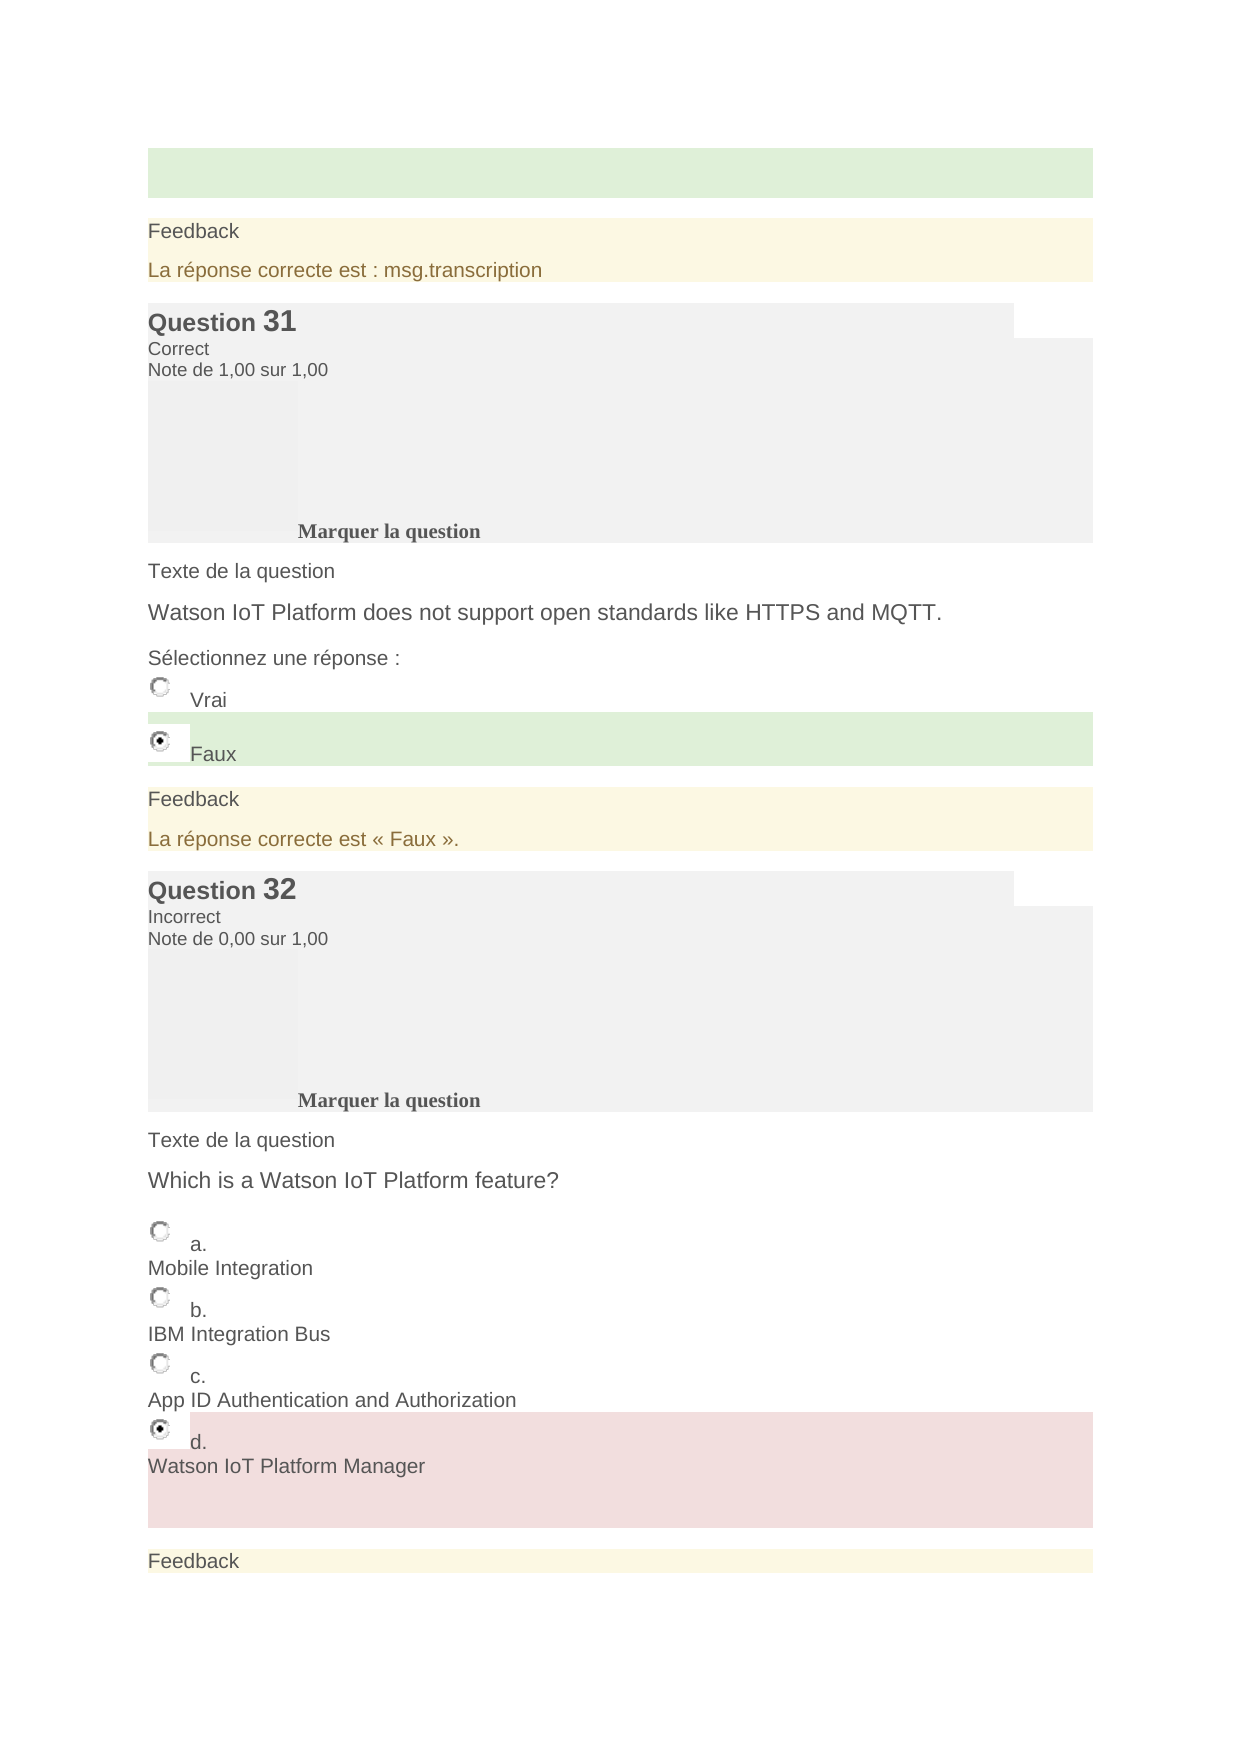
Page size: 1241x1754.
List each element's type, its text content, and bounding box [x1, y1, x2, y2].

text Question 31 [148, 303, 1014, 338]
text Note de 1,00 sur 1,00 [148, 359, 1093, 381]
text Feedback [148, 787, 1093, 811]
text Watson IoT Platform does not support open standards like HTTPS and MQTT. [148, 598, 1093, 625]
text IBM Integration Bus [148, 1322, 1093, 1346]
text Feedback [148, 218, 1093, 242]
text Marquer la question [148, 381, 1093, 543]
text La réponse correcte est « Faux ». [148, 827, 1093, 851]
text c. [148, 1346, 1093, 1388]
text Incorrect [148, 906, 1093, 928]
text Feedback [148, 1549, 1093, 1573]
text a. [148, 1214, 1093, 1256]
text La réponse correcte est : msg.transcription [148, 258, 1093, 282]
text Question 32 [148, 871, 1014, 906]
text Mobile Integration [148, 1256, 1093, 1280]
text Which is a Watson IoT Platform feature? [148, 1167, 1093, 1193]
text Correct [148, 338, 1093, 359]
text Faux [148, 712, 1093, 766]
text d. [148, 1412, 1093, 1454]
text Watson IoT Platform Manager [148, 1454, 1093, 1478]
text b. [148, 1280, 1093, 1322]
text App ID Authentication and Authorization [148, 1388, 1093, 1412]
text Texte de la question [148, 1127, 1093, 1151]
text Note de 0,00 sur 1,00 [148, 928, 1093, 949]
text Vrai [148, 670, 1093, 712]
text Texte de la question [148, 559, 1093, 583]
text Marquer la question [148, 949, 1093, 1112]
text Sélectionnez une réponse : [148, 646, 1093, 670]
